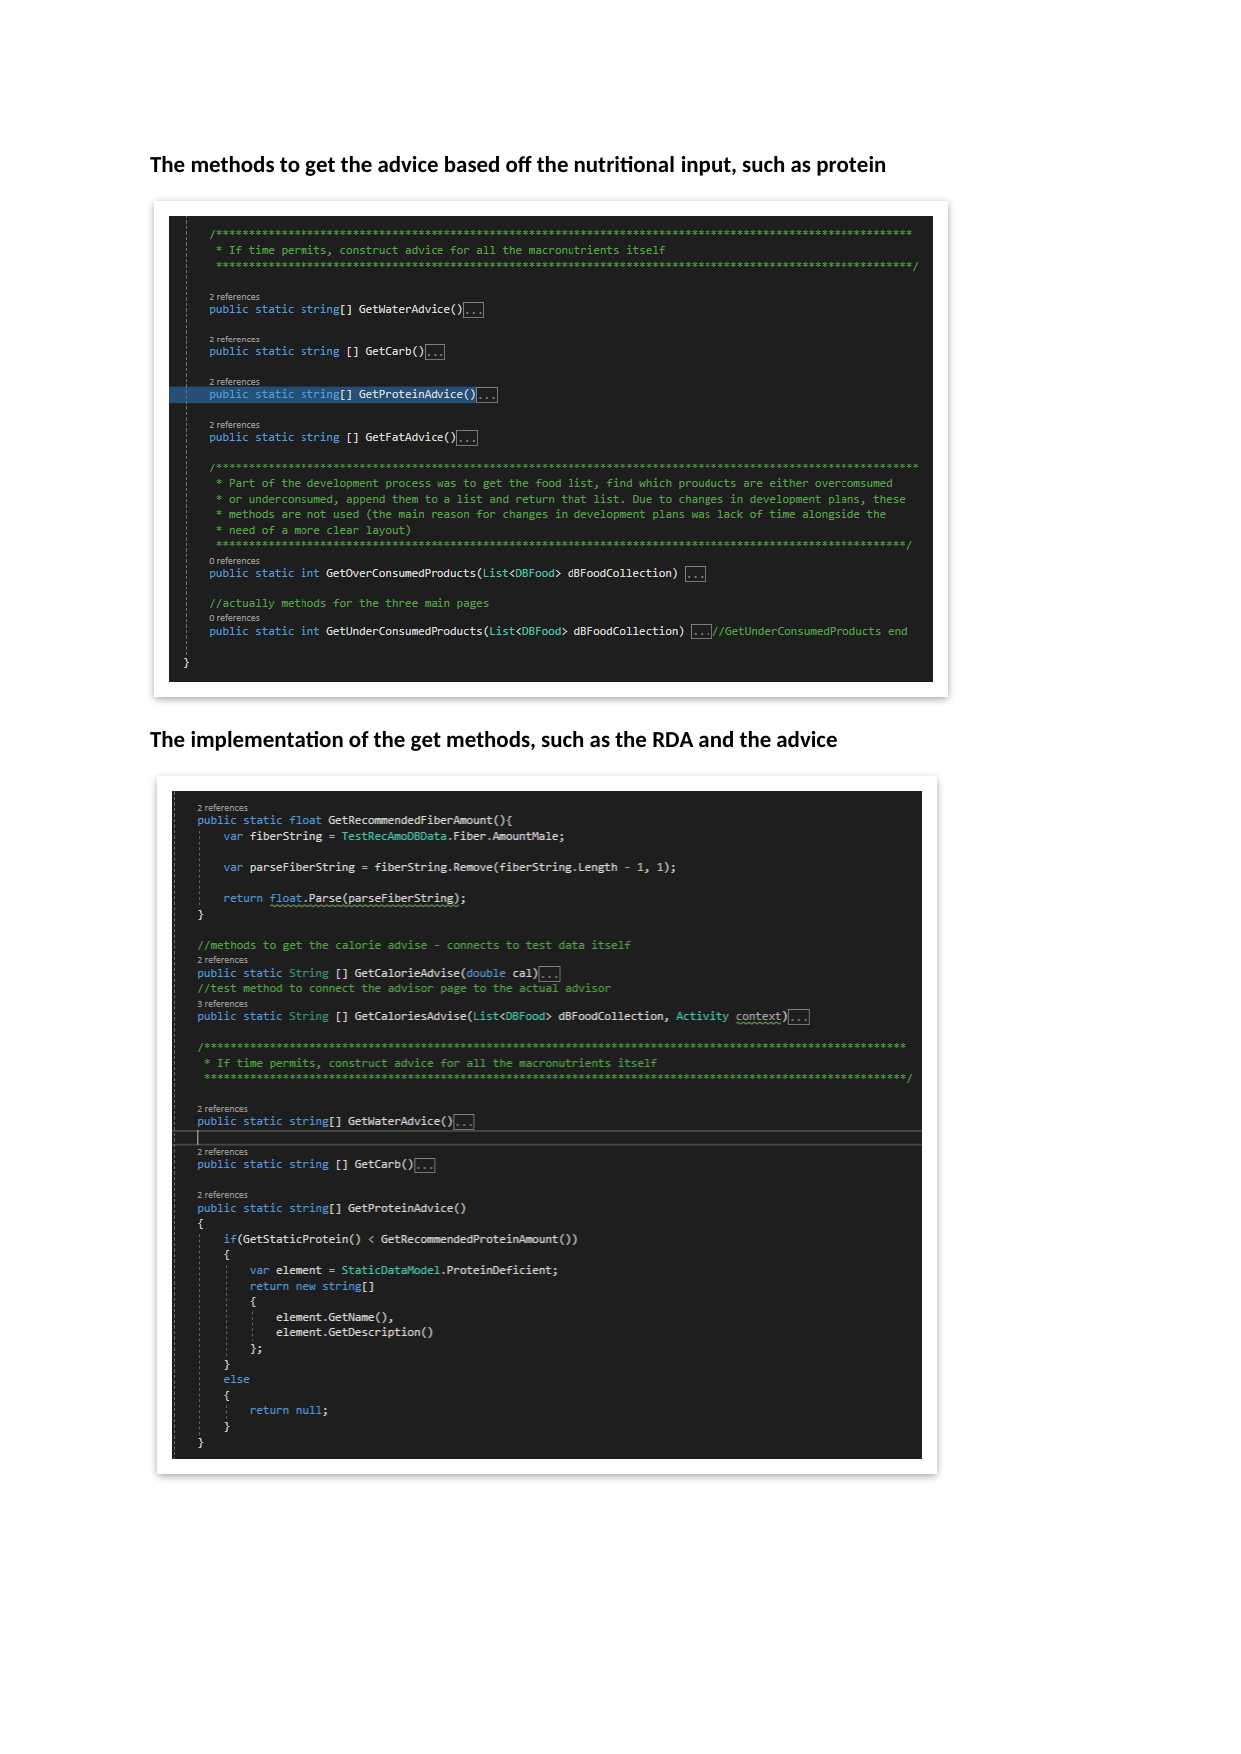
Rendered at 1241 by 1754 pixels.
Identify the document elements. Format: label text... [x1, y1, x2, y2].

picture [172, 791, 922, 1459]
text The methods to get the advice based off the nutritional input, such as protein [150, 150, 1090, 178]
picture [169, 216, 933, 682]
text The implementation of the get methods, such as the RDA and the advice [150, 725, 1090, 753]
